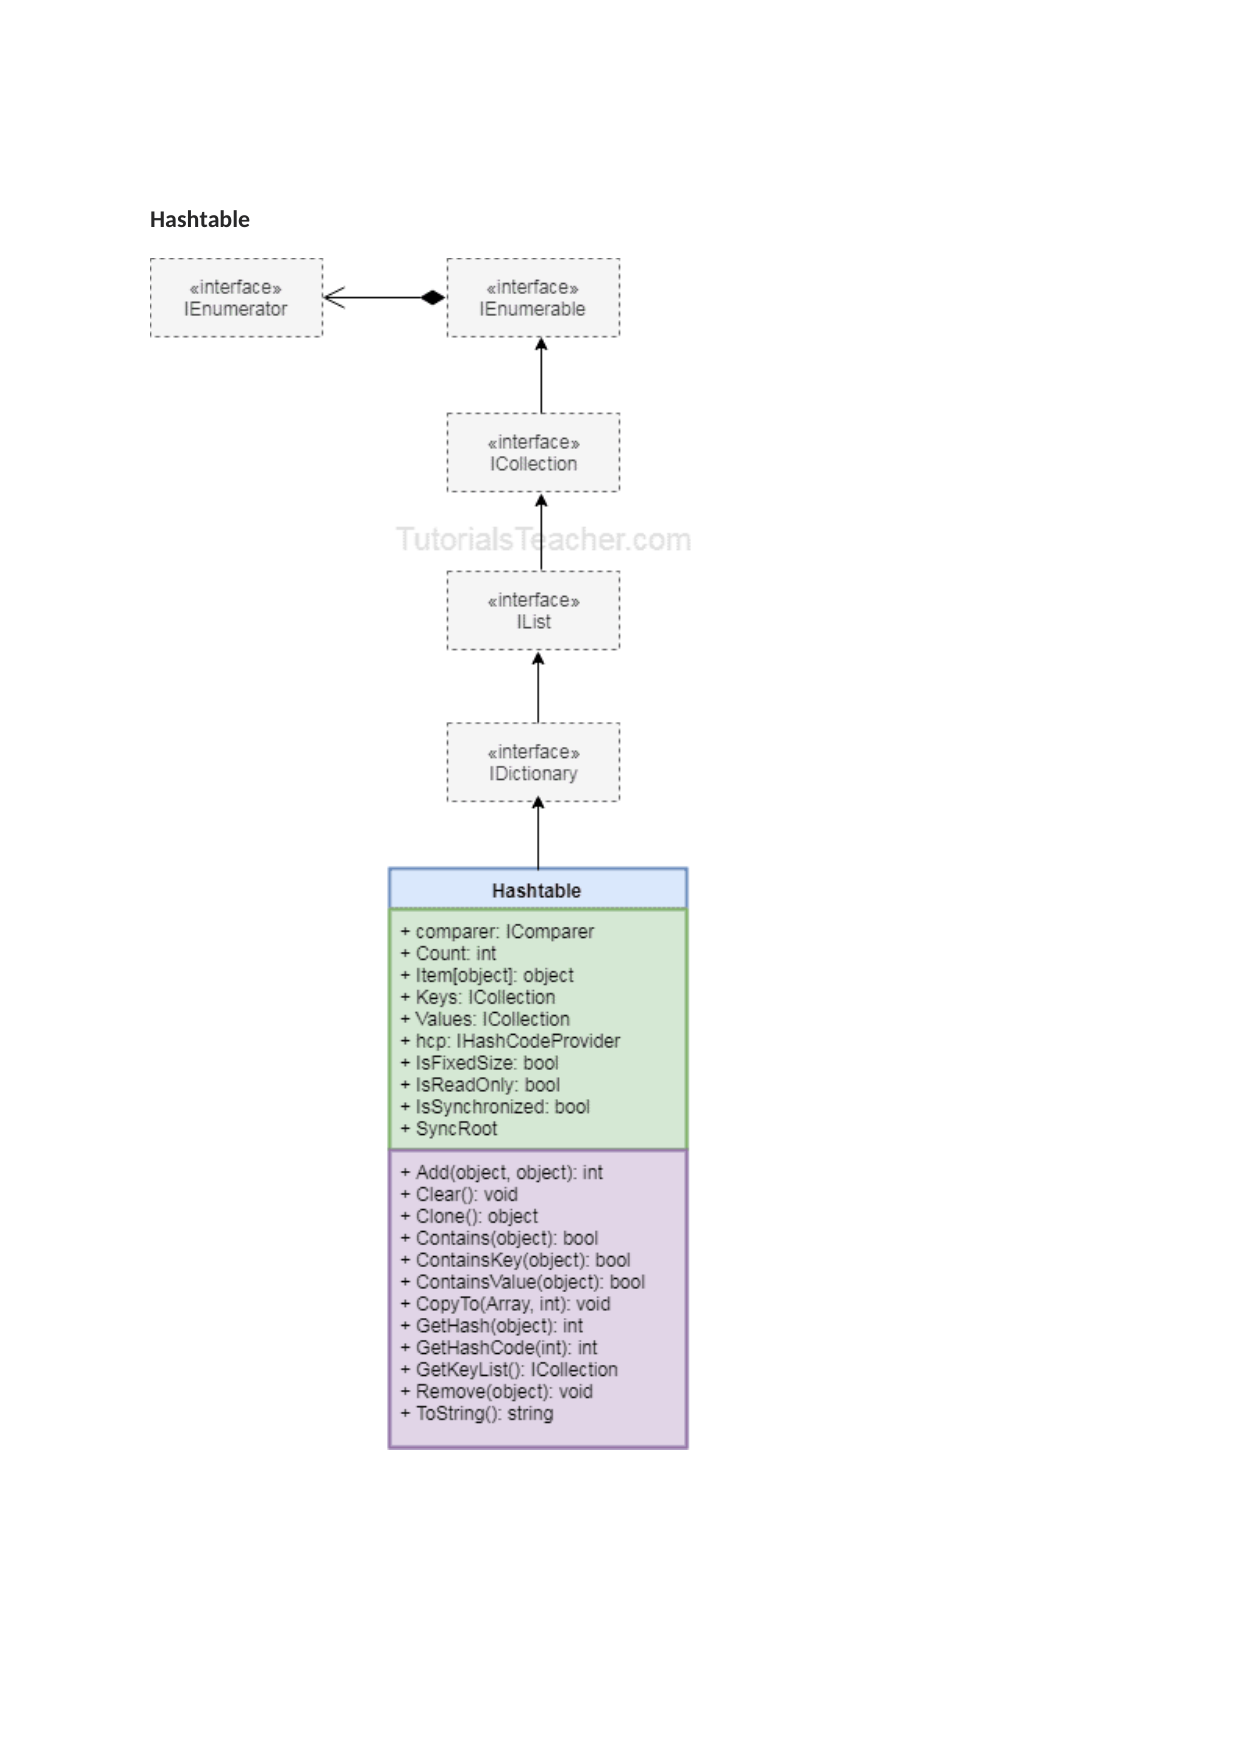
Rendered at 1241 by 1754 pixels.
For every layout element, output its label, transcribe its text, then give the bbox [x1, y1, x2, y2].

text Hashtable [150, 204, 1090, 233]
picture [150, 258, 694, 1450]
